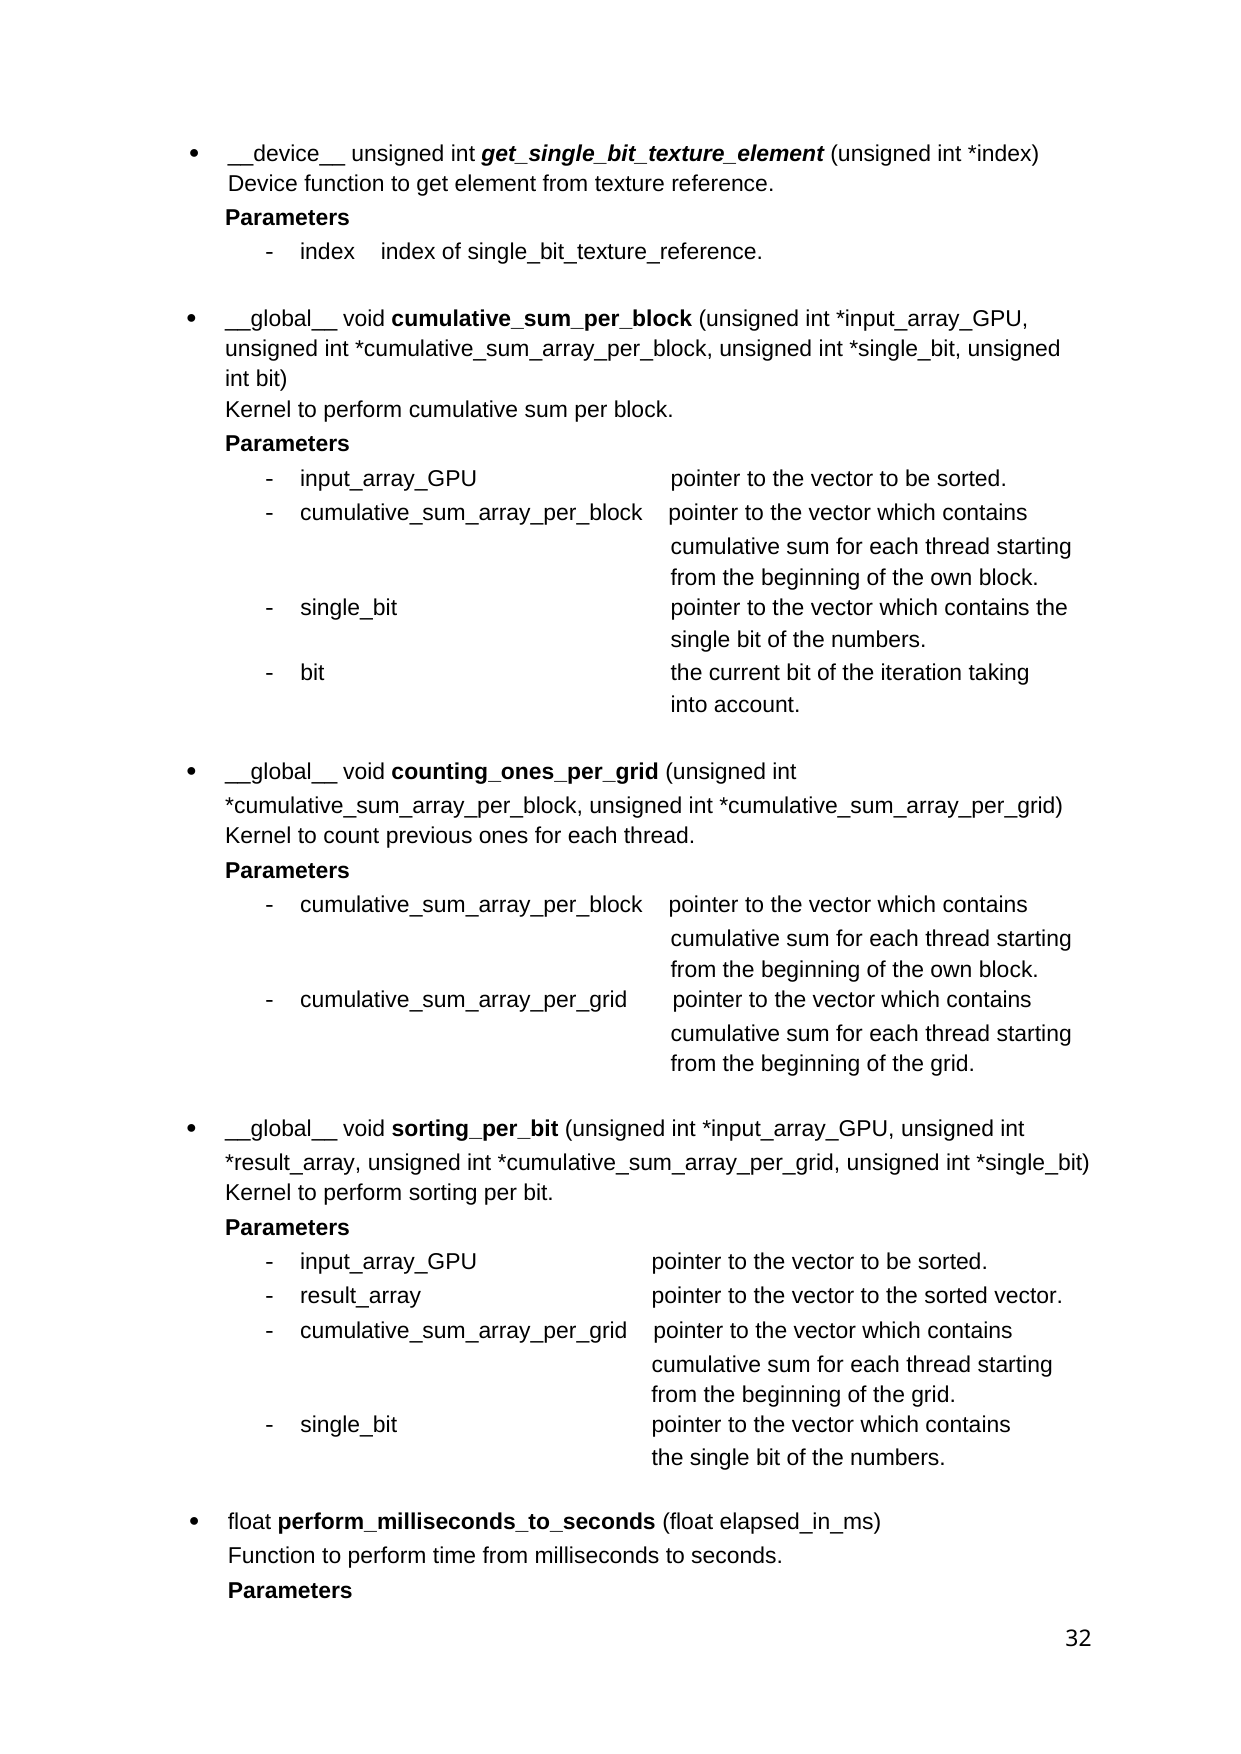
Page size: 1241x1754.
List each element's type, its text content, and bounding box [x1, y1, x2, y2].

text Kernel to perform cumulative sum per block. [225, 396, 1113, 422]
list __device__ unsigned int get_single_bit_texture_element (unsigned int *index) Device function to get element from texture reference. [190, 139, 1113, 196]
list cumulative_sum_array_per_block pointer to the vector which contains [262, 891, 1113, 919]
list single_bit pointer to the vector which contains the single bit of the numbers. [262, 1411, 1049, 1470]
text cumulative sum for each thread starting from the beginning of the grid. [651, 1351, 1054, 1407]
text cumulative sum for each thread starting from the beginning of the own block. [670, 533, 1073, 590]
list result_array pointer to the vector to the sorted vector. [262, 1282, 1113, 1310]
text Parameters [225, 1213, 1113, 1240]
text Parameters [225, 204, 1113, 231]
list cumulative_sum_array_per_grid pointer to the vector which contains [262, 986, 1113, 1014]
list Function to perform time from milliseconds to seconds. [228, 1542, 1113, 1569]
text cumulative sum for each thread starting from the beginning of the grid. [670, 1020, 1073, 1077]
list __global__ void sorting_per_bit (unsigned int *input_array_GPU, unsigned int [187, 1115, 1113, 1141]
list bit the current bit of the iteration taking into account. [262, 658, 1073, 717]
list input_array_GPU pointer to the vector to be sorted. [262, 464, 1113, 493]
list Parameters [228, 1577, 1113, 1603]
text Parameters [225, 857, 1113, 883]
list single_bit pointer to the vector which contains the single bit of the numbers. [262, 594, 1068, 652]
text Parameters [225, 430, 1113, 457]
text *result_array, unsigned int *cumulative_sum_array_per_grid, unsigned int *single_bit) Kernel to perform sorting per bit. [225, 1149, 1092, 1205]
list __global__ void counting_ones_per_grid (unsigned int [187, 758, 1113, 784]
text *cumulative_sum_array_per_block, unsigned int *cumulative_sum_array_per_grid) Kernel to count previous ones for each thread. [225, 792, 1065, 849]
list index index of single_bit_texture_reference. [262, 238, 1113, 267]
list input_array_GPU pointer to the vector to be sorted. [262, 1248, 1113, 1276]
list cumulative_sum_array_per_grid pointer to the vector which contains [262, 1317, 1113, 1345]
list cumulative_sum_array_per_block pointer to the vector which contains [262, 499, 1113, 527]
list float perform_milliseconds_to_seconds (float elapsed_in_ms) [190, 1508, 1113, 1534]
list __global__ void cumulative_sum_per_block (unsigned int *input_array_GPU, unsigned int *cumulative_sum_array_per_block, unsigned int *single_bit, unsigned int bit) [187, 305, 1061, 392]
text cumulative sum for each thread starting from the beginning of the own block. [670, 925, 1073, 982]
